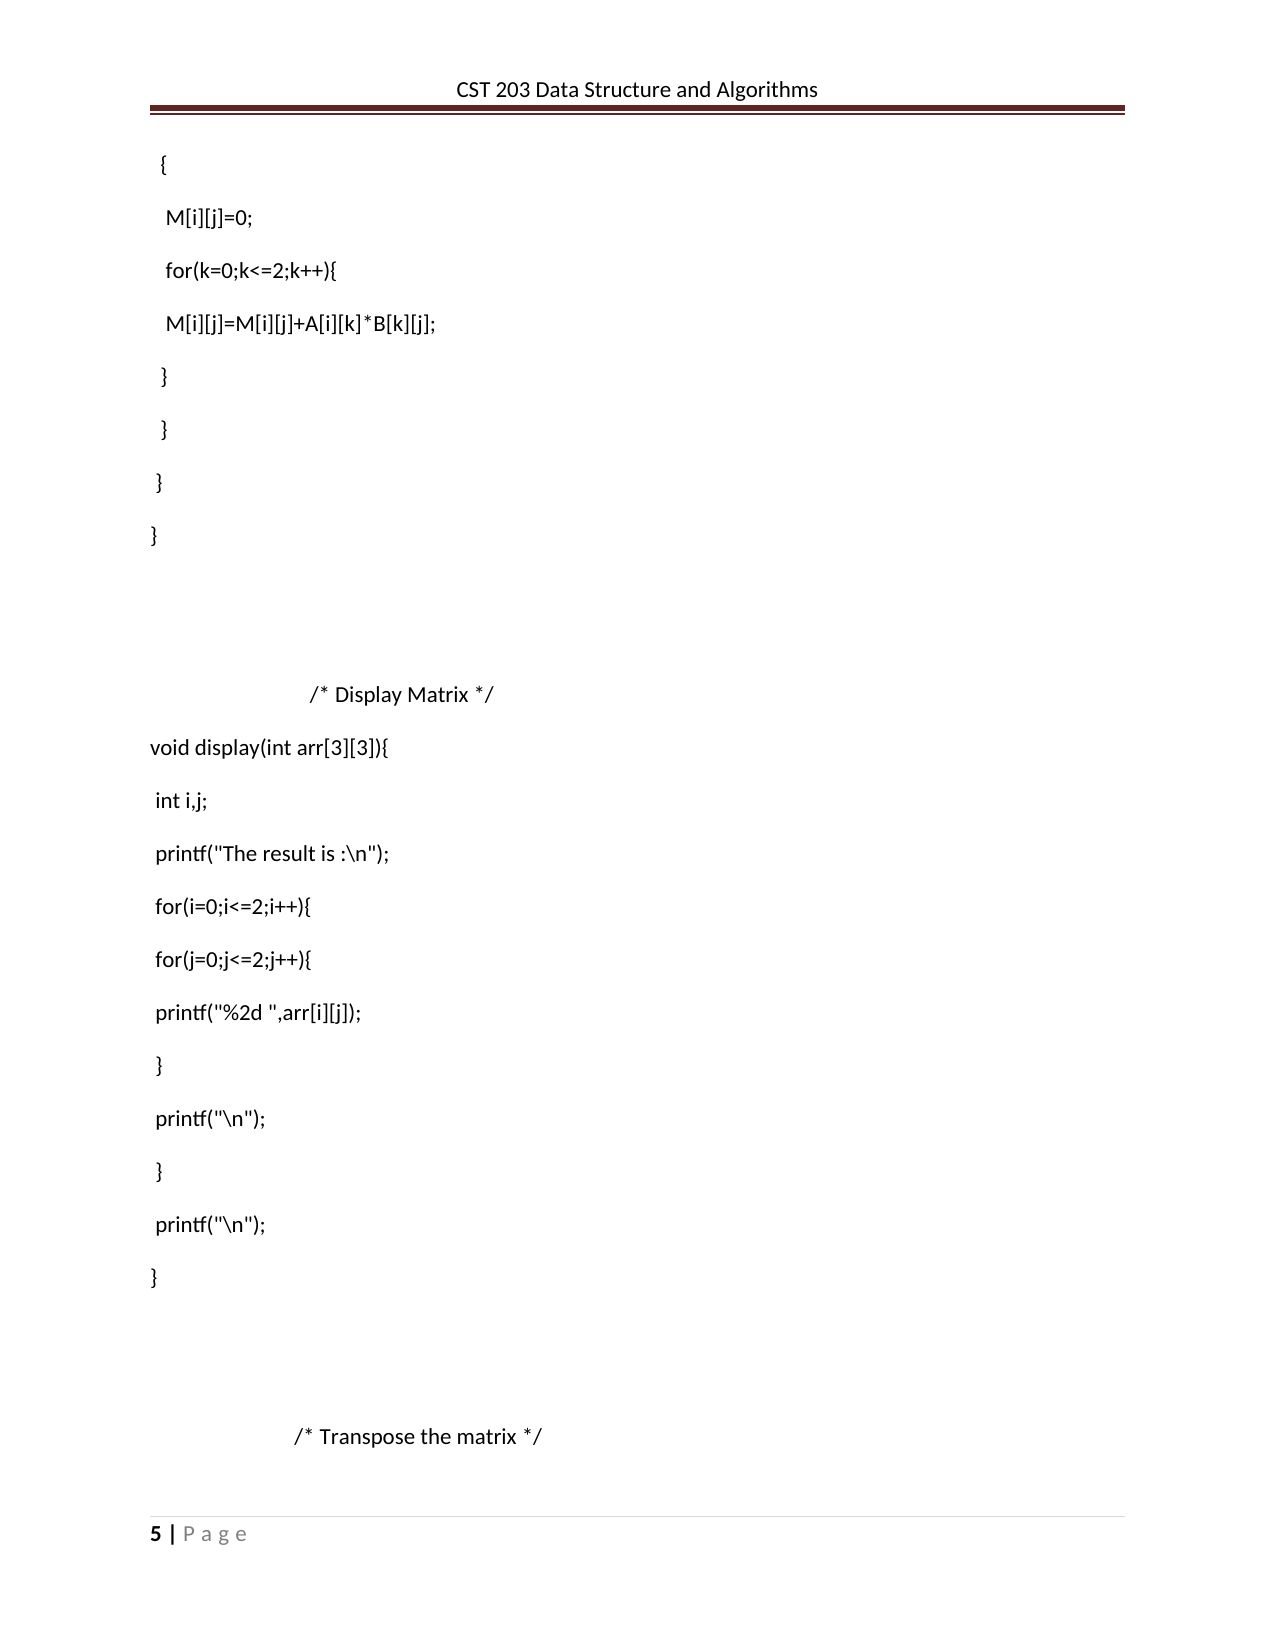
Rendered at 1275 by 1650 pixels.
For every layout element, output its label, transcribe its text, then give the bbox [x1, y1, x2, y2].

text for(i=0;i<=2;i++){ [150, 892, 1125, 920]
text { [150, 150, 1125, 178]
text } [150, 468, 1125, 496]
text void display(int arr[3][3]){ [150, 733, 1125, 761]
text } [150, 1263, 1125, 1291]
text printf("The result is :\n"); [150, 839, 1125, 867]
text } [150, 521, 1125, 549]
text for(k=0;k<=2;k++){ [150, 256, 1125, 284]
text } [150, 362, 1125, 390]
text /* Transpose the matrix */ [150, 1422, 1125, 1451]
text } [150, 1157, 1125, 1185]
text printf("\n"); [150, 1104, 1125, 1132]
text } [150, 415, 1125, 443]
text printf("\n"); [150, 1210, 1125, 1238]
text M[i][j]=0; [150, 203, 1125, 231]
text int i,j; [150, 786, 1125, 814]
text } [150, 1051, 1125, 1079]
text M[i][j]=M[i][j]+A[i][k]*B[k][j]; [150, 309, 1125, 337]
text printf("%2d ",arr[i][j]); [150, 998, 1125, 1026]
text /* Display Matrix */ [150, 680, 1125, 708]
text for(j=0;j<=2;j++){ [150, 945, 1125, 973]
